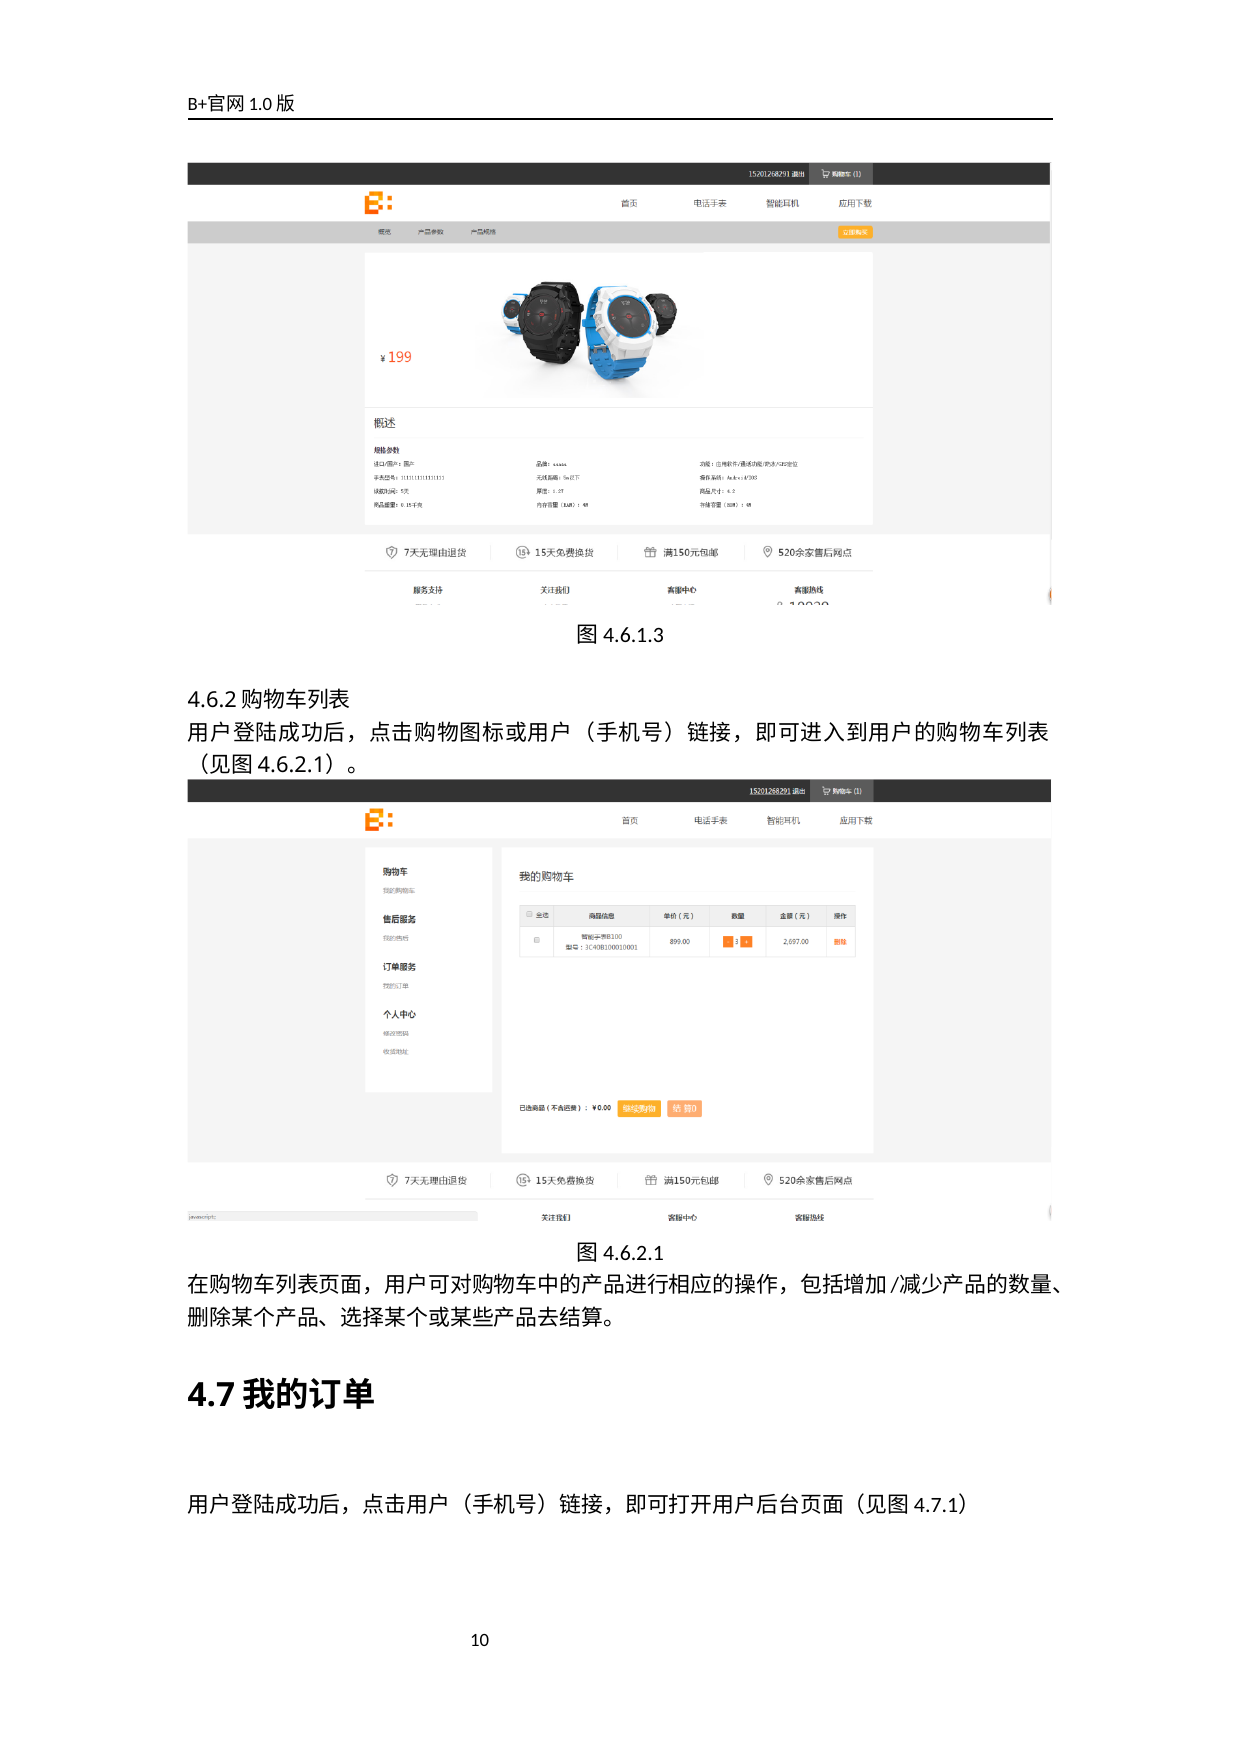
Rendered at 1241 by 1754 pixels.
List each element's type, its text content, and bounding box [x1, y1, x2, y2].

text 图4.6.1.3 [187, 617, 1053, 649]
text 图4.6.2.1 [187, 1234, 1053, 1267]
text 4.6.2购物车列表 [187, 682, 1053, 714]
picture [187, 162, 1052, 605]
text 用户登陆成功后，点击购物图标或用户（手机号）链接，即可进入到用户的购物车列表（见图4.6.2.1）。 [187, 714, 1053, 779]
text 在购物车列表页面，用户可对购物车中的产品进行相应的操作，包括增加/减少产品的数量、删除某个产品、选择某个或某些产品去结算。 [187, 1267, 1053, 1332]
subtitle 4.7我的订单 [187, 1359, 1053, 1424]
text 用户登陆成功后，点击用户（手机号）链接，即可打开用户后台页面（见图4.7.1） [187, 1486, 1053, 1519]
picture [187, 779, 1052, 1221]
